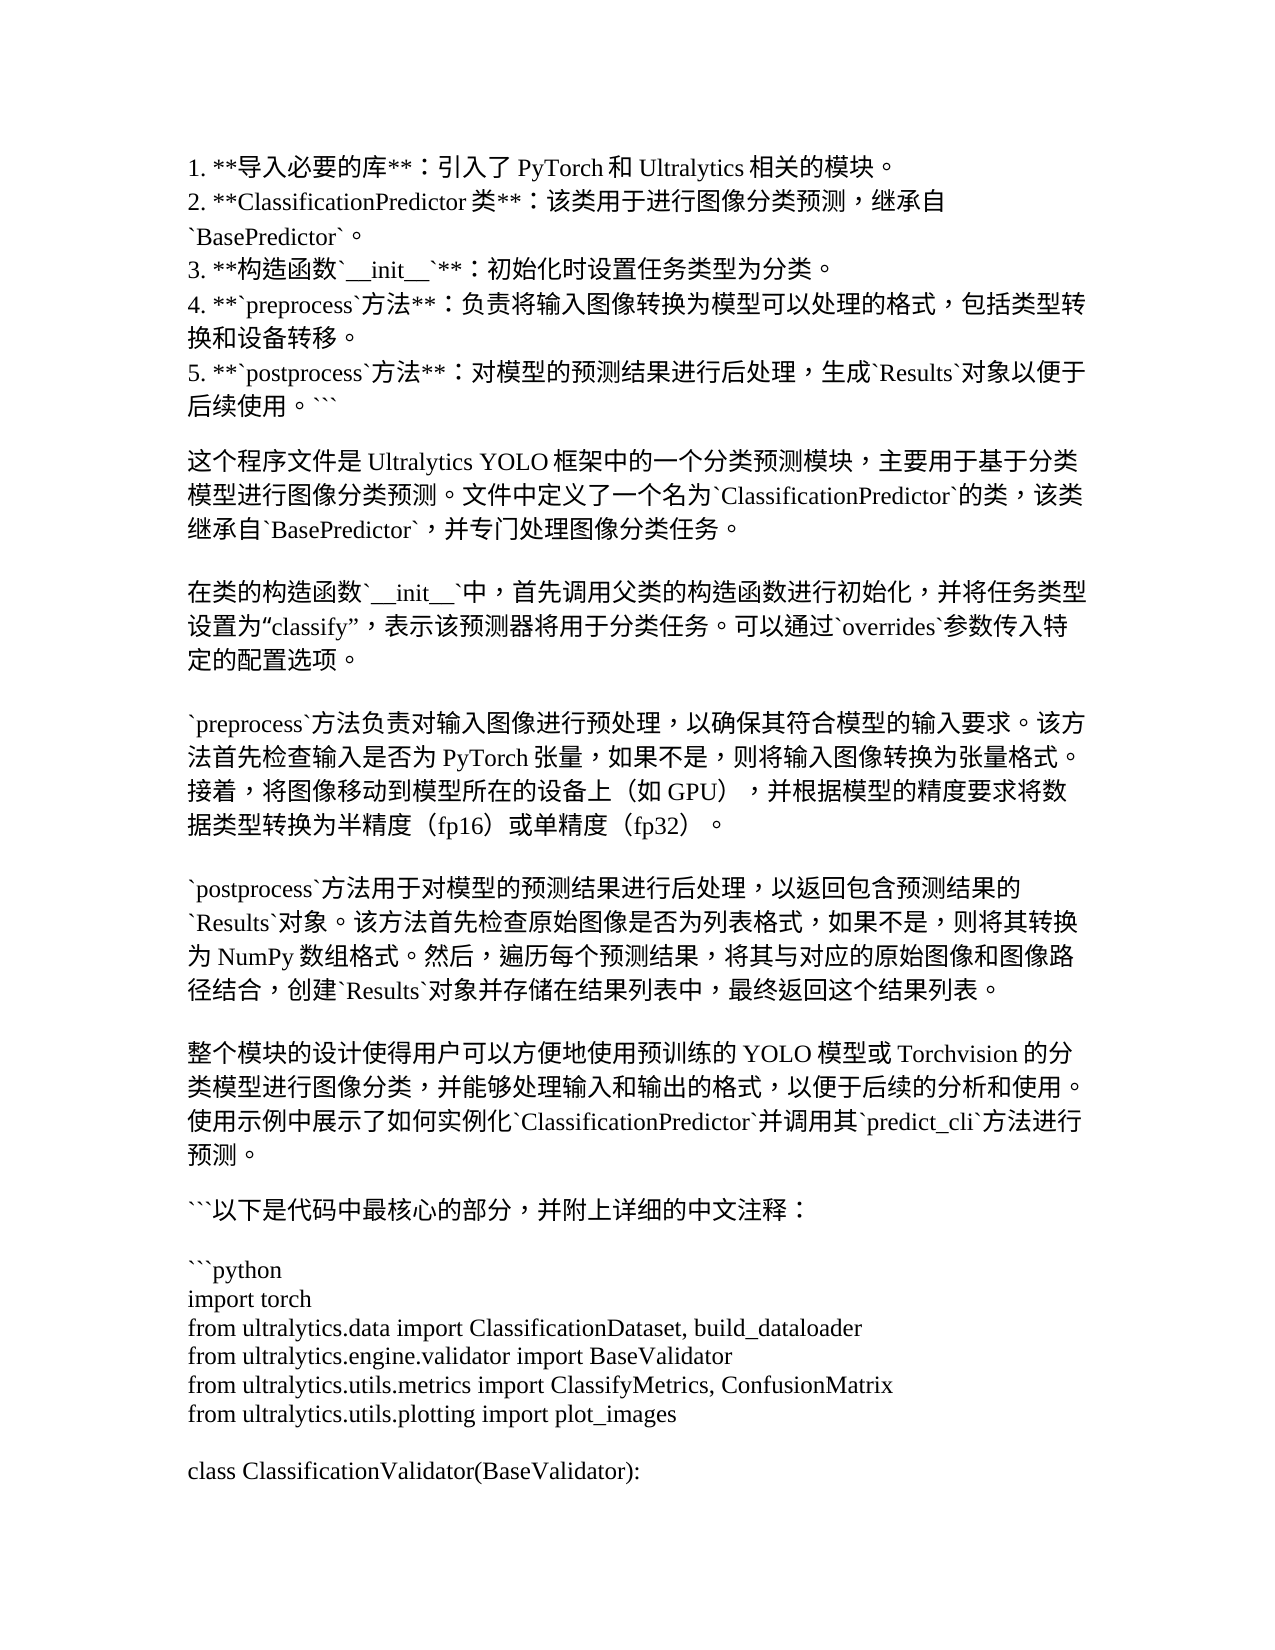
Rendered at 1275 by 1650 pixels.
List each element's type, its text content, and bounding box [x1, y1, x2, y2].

text 这个程序文件是Ultralytics YOLO框架中的一个分类预测模块，主要用于基于分类模型进行图像分类预测。文件中定义了一个名为`ClassificationPredictor`的类，该类继承自`BasePredictor`，并专门处理图像分类任务。 在类的构造函数`__init__`中，首先调用父类的构造函数进行初始化，并将任务类型设置为“classify”，表示该预测器将用于分类任务。可以通过`overrides`参数传入特定的配置选项。 `preprocess`方法负责对输入图像进行预处理，以确保其符合模型的输入要求。该方法首先检查输入是否为PyTorch张量，如果不是，则将输入图像转换为张量格式。接着，将图像移动到模型所在的设备上（如GPU），并根据模型的精度要求将数据类型转换为半精度（fp16）或单精度（fp32）。 `postprocess`方法用于对模型的预测结果进行后处理，以返回包含预测结果的`Results`对象。该方法首先检查原始图像是否为列表格式，如果不是，则将其转换为NumPy数组格式。然后，遍历每个预测结果，将其与对应的原始图像和图像路径结合，创建`Results`对象并存储在结果列表中，最终返回这个结果列表。 整个模块的设计使得用户可以方便地使用预训练的YOLO模型或Torchvision的分类模型进行图像分类，并能够处理输入和输出的格式，以便于后续的分析和使用。使用示例中展示了如何实例化`ClassificationPredictor`并调用其`predict_cli`方法进行预测。 [187, 443, 1087, 1171]
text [187, 150, 1087, 422]
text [187, 1192, 1087, 1485]
